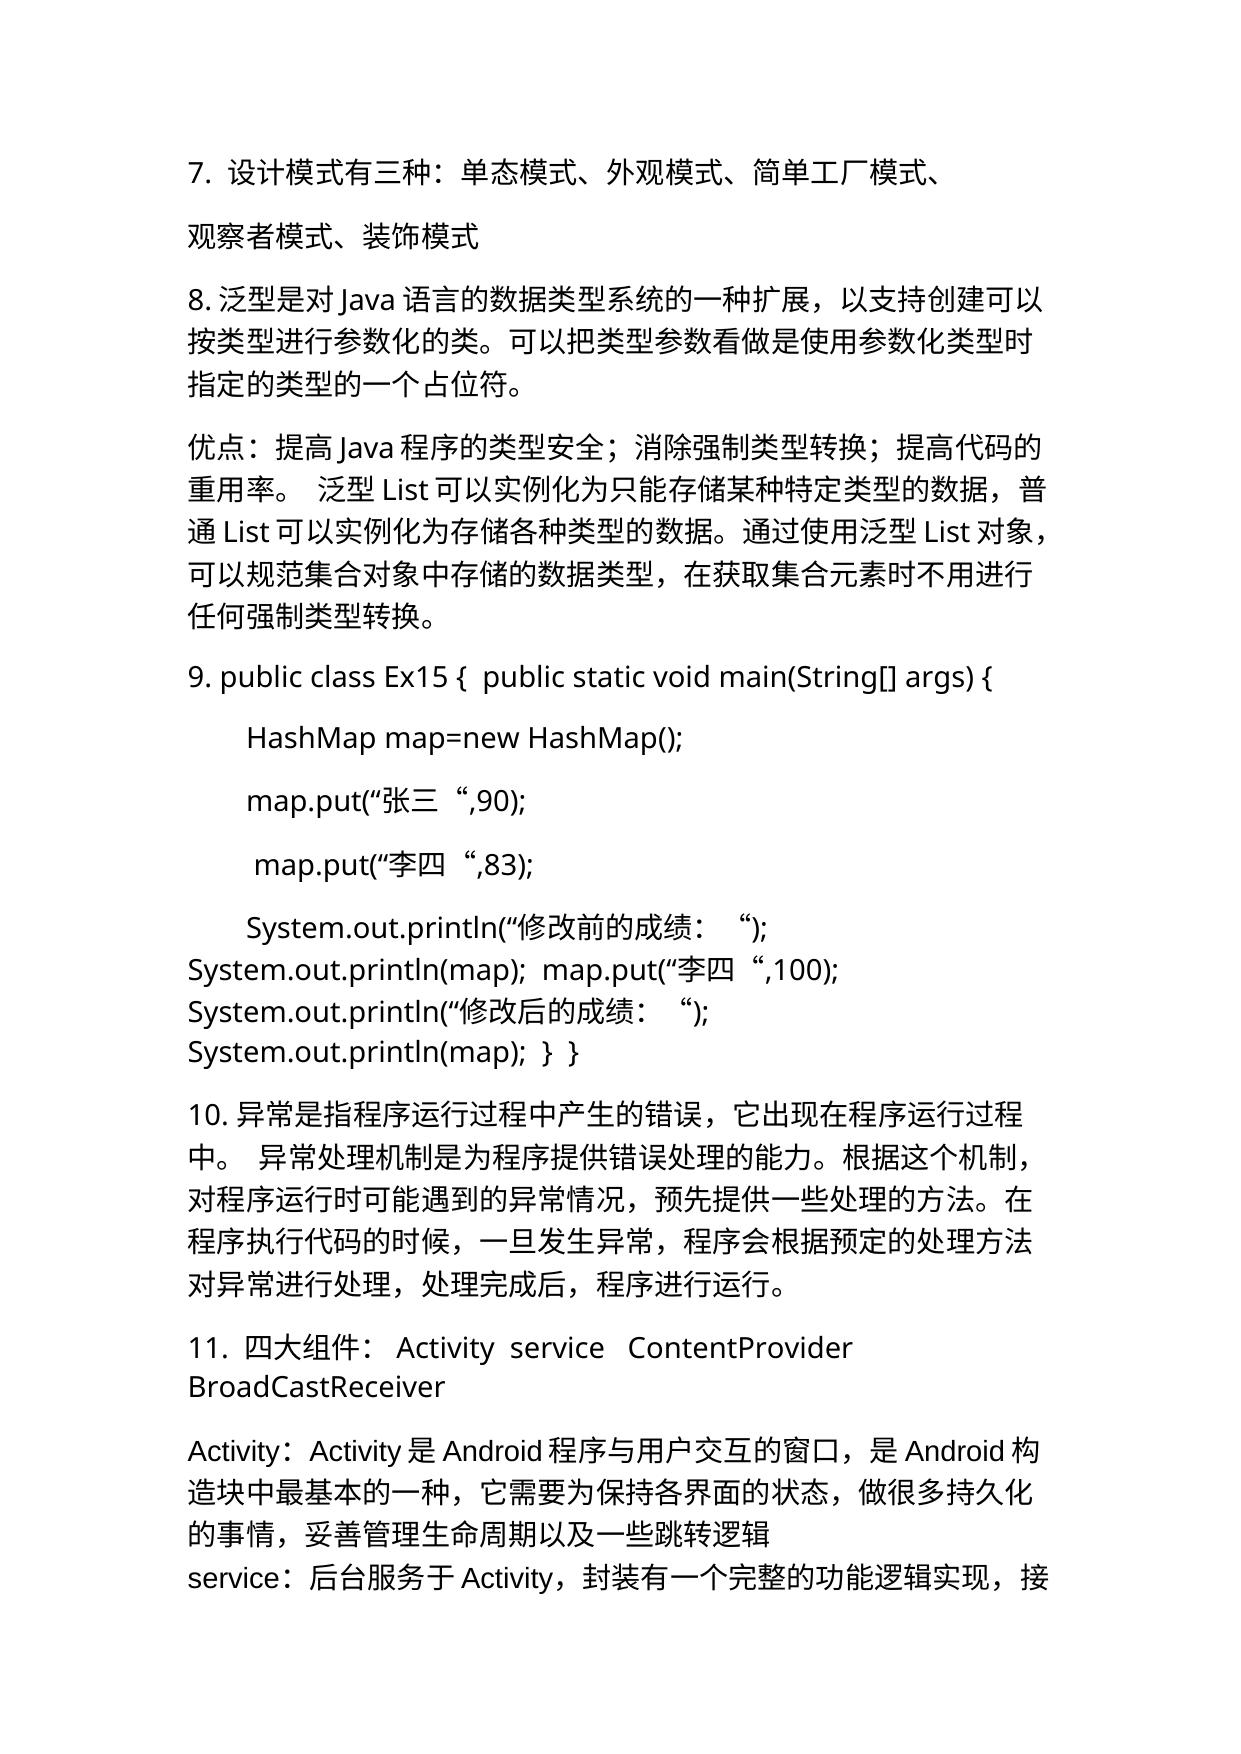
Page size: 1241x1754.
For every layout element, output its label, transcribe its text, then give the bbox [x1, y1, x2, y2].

text 观察者模式、装饰模式 [187, 213, 1053, 256]
text 9. public class Ex15 { public static void main(String[] args) { [187, 657, 1053, 696]
text 11. 四大组件： Activity service ContentProvider BroadCastReceiver [187, 1324, 1053, 1406]
text map.put(“张三“,90); [187, 778, 1053, 820]
text 8. 泛型是对Java语言的数据类型系统的一种扩展，以支持创建可以按类型进行参数化的类。可以把类型参数看做是使用参数化类型时指定的类型的一个占位符。 [187, 276, 1053, 403]
text 10. 异常是指程序运行过程中产生的错误，它出现在程序运行过程中。 异常处理机制是为程序提供错误处理的能力。根据这个机制，对程序运行时可能遇到的异常情况，预先提供一些处理的方法。在程序执行代码的时候，一旦发生异常，程序会根据预定的处理方法对异常进行处理，处理完成后，程序进行运行。 [187, 1092, 1053, 1303]
text System.out.println(“修改前的成绩：“); System.out.println(map); map.put(“李四“,100); System.out.println(“修改后的成绩：“); System.out.println(map); } } [187, 904, 1053, 1071]
text HashMap map=new HashMap(); [187, 717, 1053, 757]
text map.put(“李四“,83); [187, 841, 1053, 883]
text 7. 设计模式有三种：单态模式、外观模式、简单工厂模式、 [187, 150, 1053, 192]
text 优点：提高Java程序的类型安全；消除强制类型转换；提高代码的重用率。 泛型List可以实例化为只能存储某种特定类型的数据，普通List可以实例化为存储各种类型的数据。通过使用泛型List对象，可以规范集合对象中存储的数据类型，在获取集合元素时不用进行任何强制类型转换。 [187, 424, 1053, 636]
